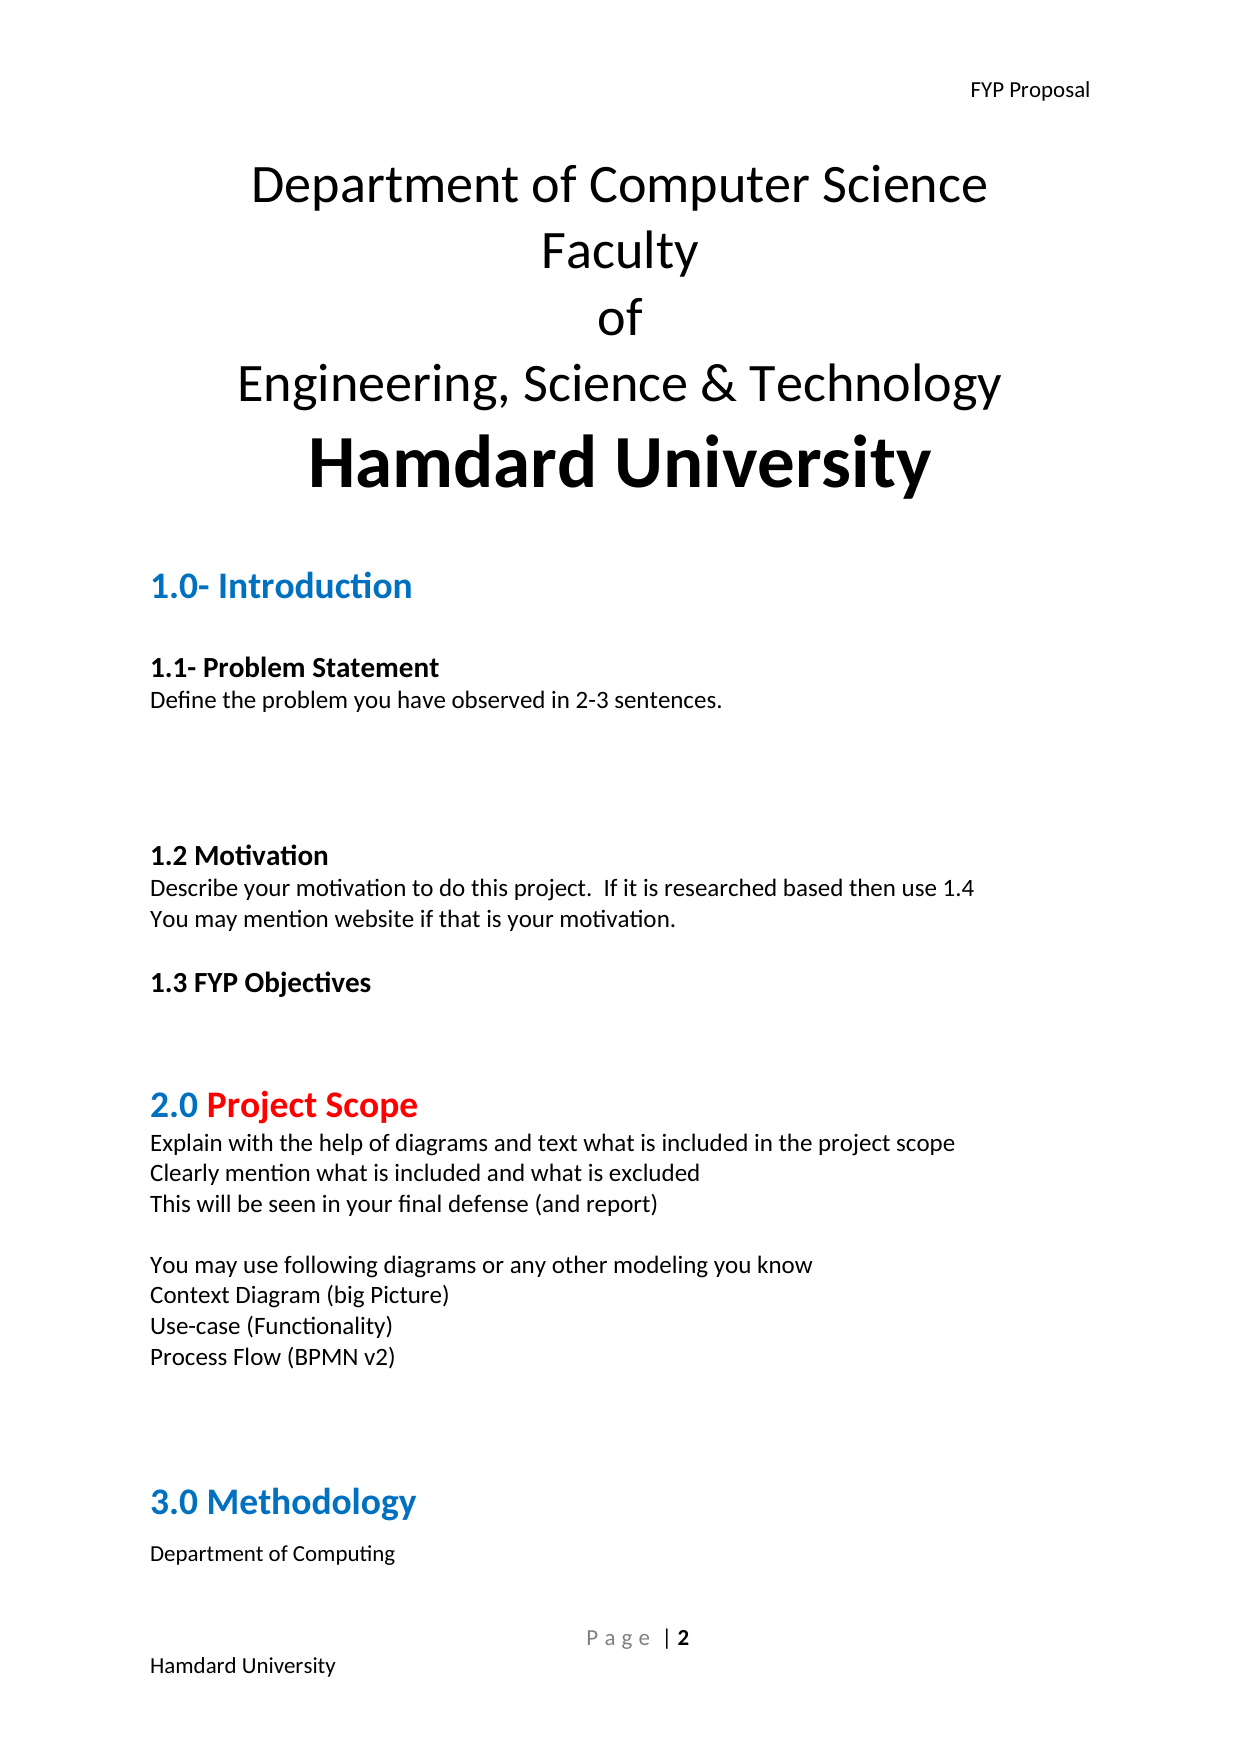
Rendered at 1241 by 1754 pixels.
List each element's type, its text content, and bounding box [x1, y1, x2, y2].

text This will be seen in your final defense (and report) [150, 1188, 1090, 1219]
text Describe your motivation to do this project. If it is researched based then use 1.4 [150, 873, 1090, 903]
text You may mention website if that is your motivation. [150, 903, 1090, 934]
text 1.3 FYP Objectives [150, 964, 1090, 1000]
text Hamdard University [150, 414, 1090, 506]
text Context Diagram (big Picture) [150, 1280, 1090, 1310]
text Engineering, Science & Technology [150, 348, 1090, 414]
text of [150, 282, 1090, 348]
text Explain with the help of diagrams and text what is included in the project scope [150, 1127, 1090, 1158]
text Define the problem you have observed in 2-3 sentences. [150, 684, 1090, 715]
text 1.1- Problem Statement [150, 649, 1090, 684]
text 2.0 Project Scope [150, 1081, 1090, 1127]
text Faculty [150, 216, 1090, 282]
text 1.2 Motivation [150, 837, 1090, 873]
text Use-case (Functionality) [150, 1310, 1090, 1341]
text 3.0 Methodology [150, 1478, 1090, 1524]
text Clearly mention what is included and what is excluded [150, 1158, 1090, 1188]
text Department of Computer Science [150, 150, 1090, 216]
text 1.0- Introduction [150, 562, 1090, 608]
text You may use following diagrams or any other modeling you know [150, 1249, 1090, 1280]
text Process Flow (BPMN v2) [150, 1341, 1090, 1371]
